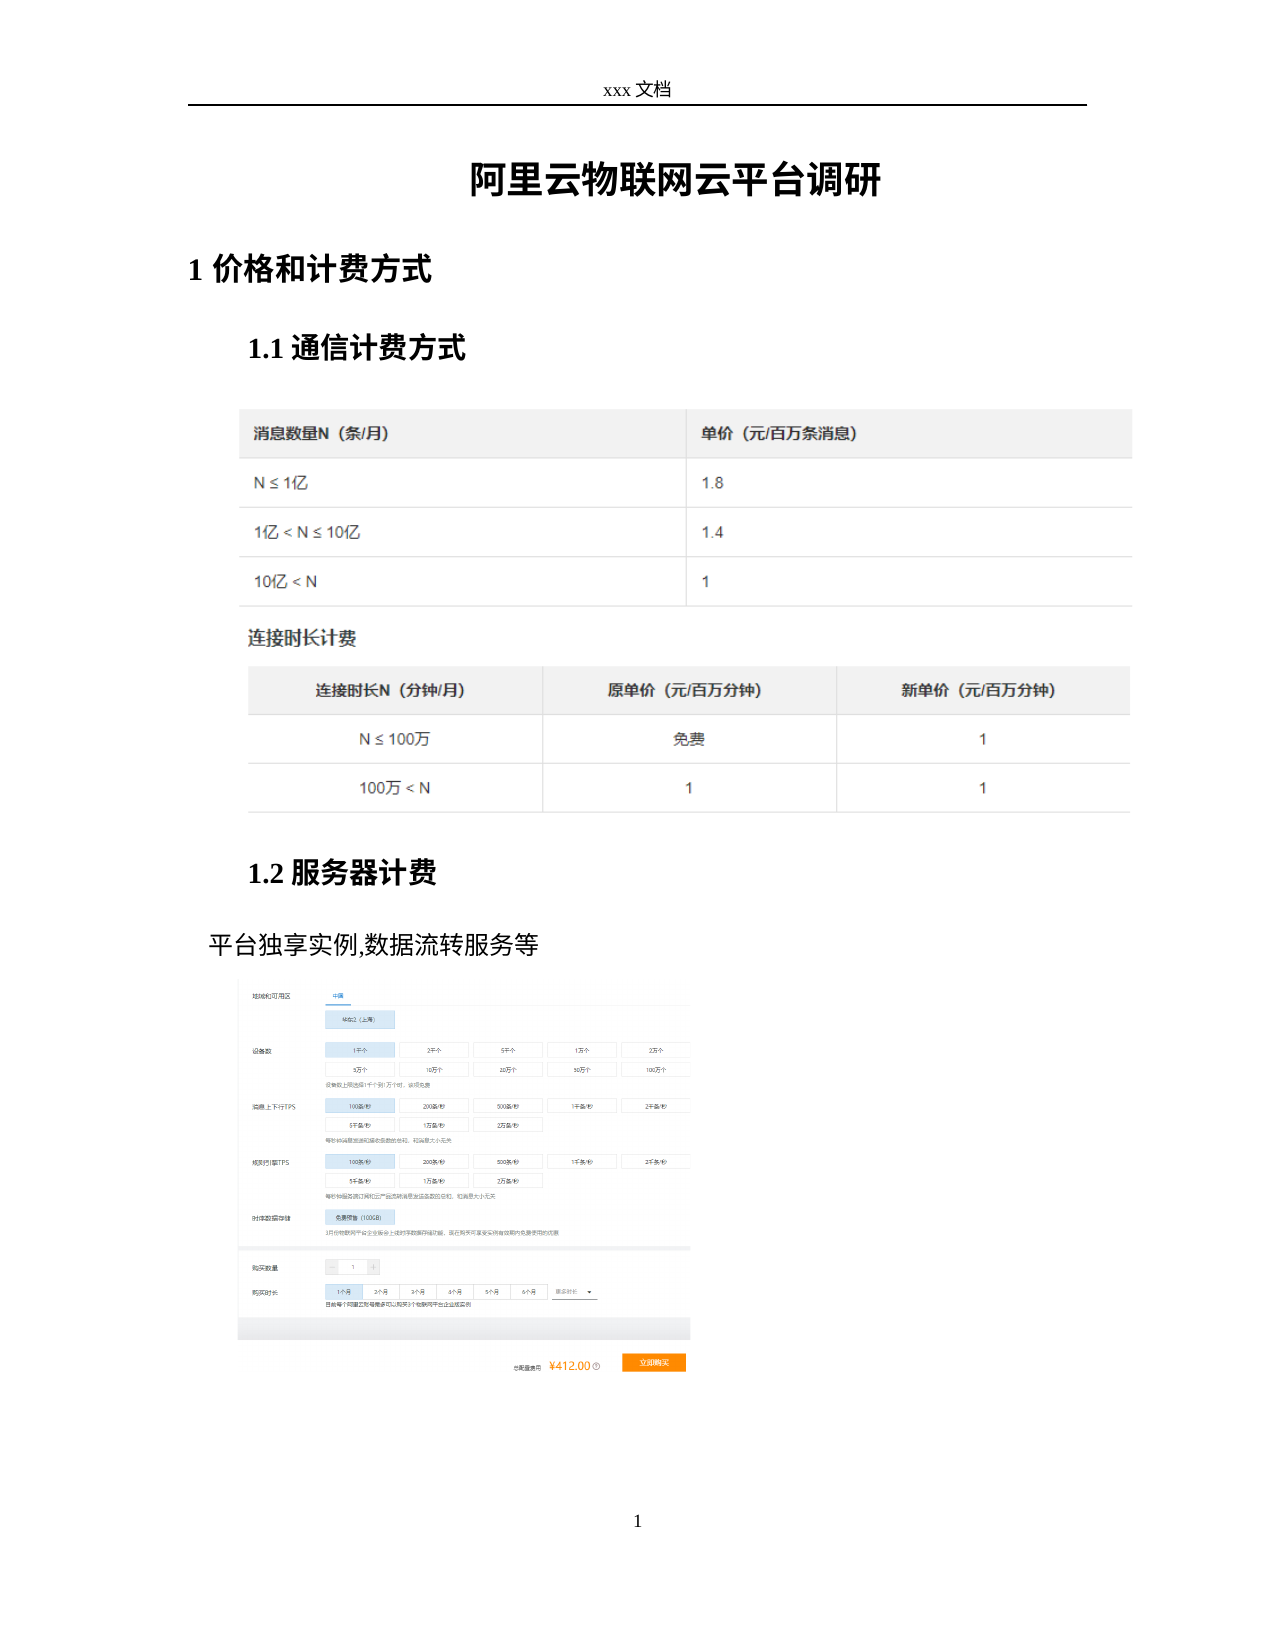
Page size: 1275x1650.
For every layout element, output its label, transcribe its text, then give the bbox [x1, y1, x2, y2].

subtitle 通信计费方式 [247, 324, 1087, 366]
text 平台独享实例,数据流转服务等 [187, 925, 1087, 962]
subtitle 服务器计费 [247, 849, 1087, 892]
picture [237, 979, 691, 1372]
subtitle 价格和计费方式 [187, 244, 1087, 289]
picture [237, 400, 1138, 609]
picture [237, 622, 1138, 823]
text 阿里云物联网云平台调研 [187, 150, 1087, 204]
